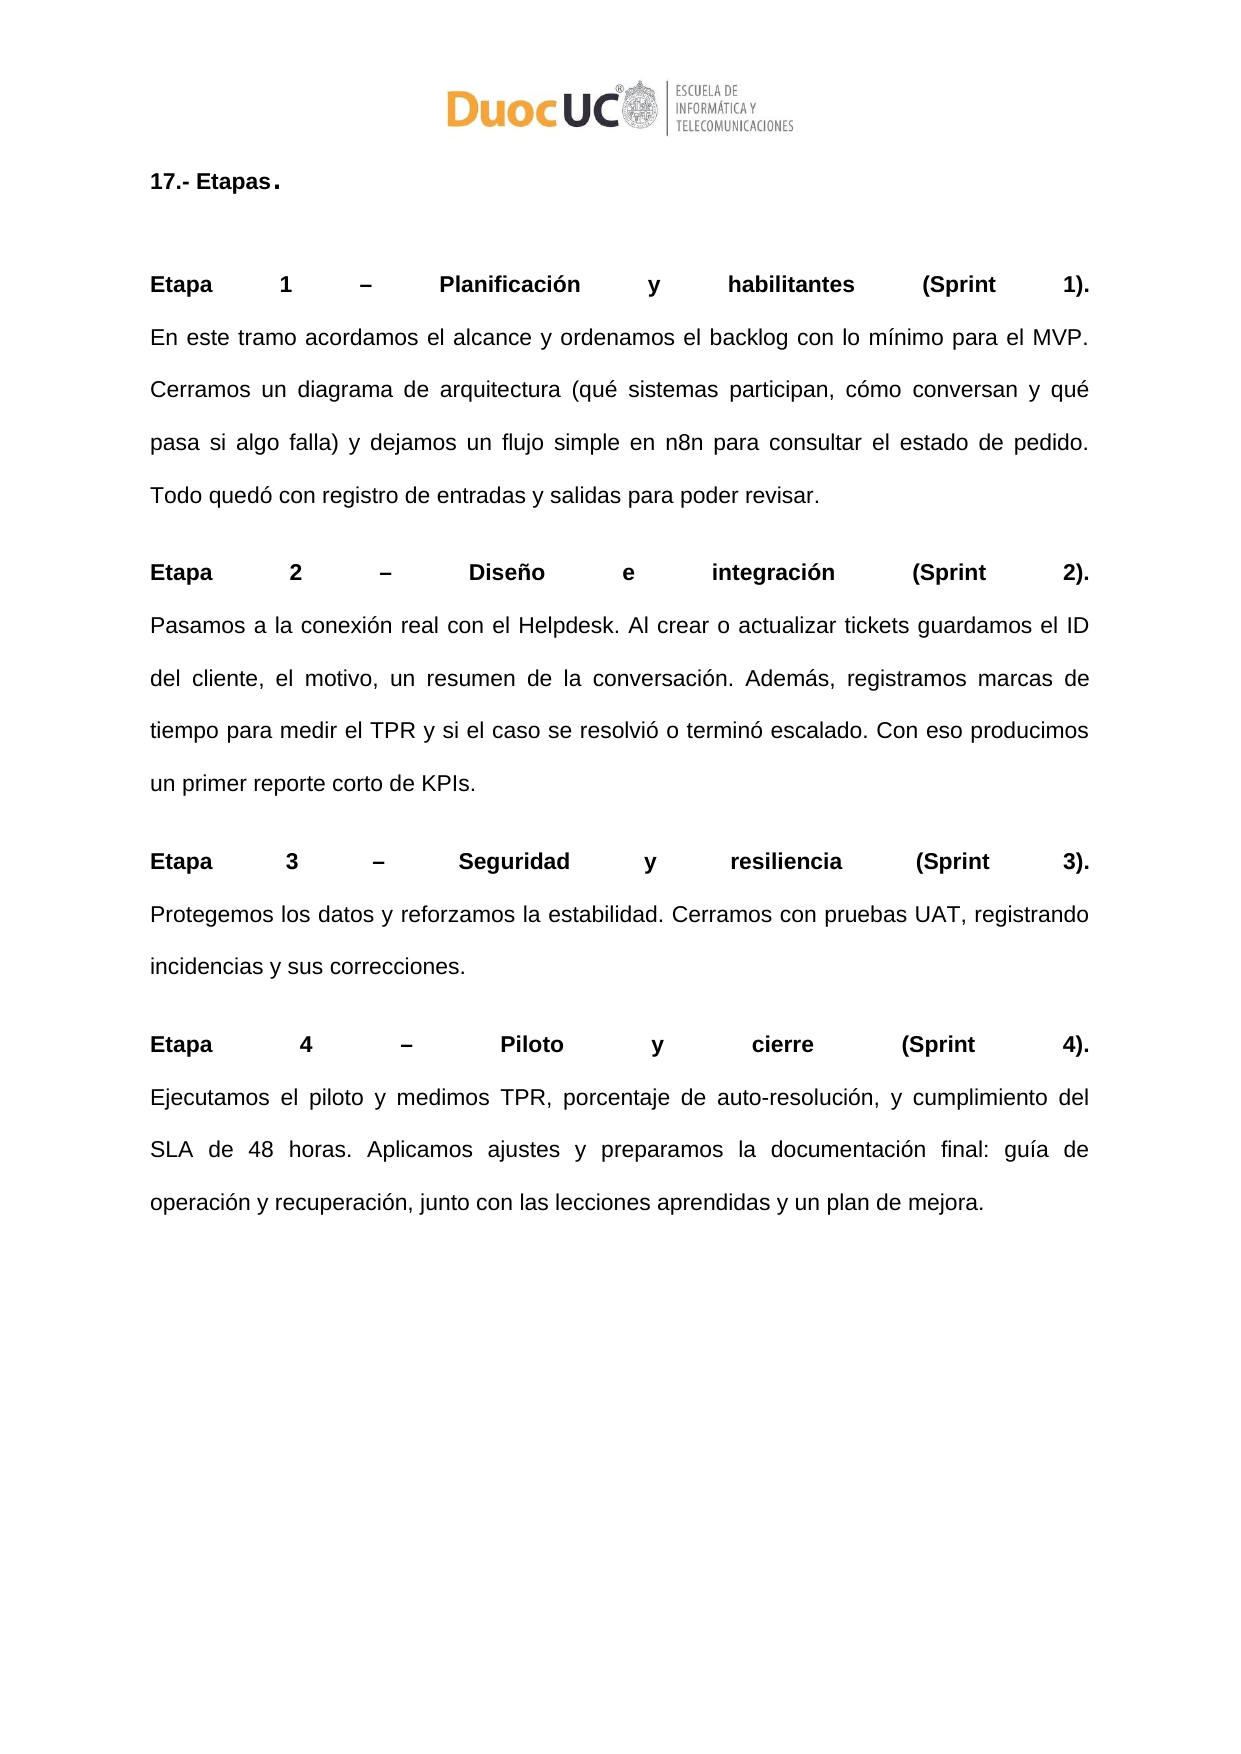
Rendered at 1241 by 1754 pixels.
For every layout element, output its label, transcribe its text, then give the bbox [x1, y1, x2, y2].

subtitle 17.- Etapas. [150, 150, 1090, 198]
text Etapa 1 – Planificación y habilitantes (Sprint 1). En este tramo acordamos el alcance y ordenamos el backlog con lo mínimo para el MVP. Cerramos un diagrama de arquitectura (qué sistemas participan, cómo conversan y qué pasa si algo falla) y dejamos un flujo simple en n8n para consultar el estado de pedido. Todo quedó con registro de entradas y salidas para poder revisar. [150, 271, 1090, 508]
text Etapa 2 – Diseño e integración (Sprint 2). Pasamos a la conexión real con el Helpdesk. Al crear o actualizar tickets guardamos el ID del cliente, el motivo, un resumen de la conversación. Además, registramos marcas de tiempo para medir el TPR y si el caso se resolvió o terminó escalado. Con eso producimos un primer reporte corto de KPIs. [150, 559, 1090, 797]
picture [446, 71, 794, 150]
text Etapa 3 – Seguridad y resiliencia (Sprint 3). Protegemos los datos y reforzamos la estabilidad. Cerramos con pruebas UAT, registrando incidencias y sus correcciones. [150, 848, 1090, 980]
text Etapa 4 – Piloto y cierre (Sprint 4). Ejecutamos el piloto y medimos TPR, porcentaje de auto-resolución, y cumplimiento del SLA de 48 horas. Aplicamos ajustes y preparamos la documentación final: guía de operación y recuperación, junto con las lecciones aprendidas y un plan de mejora. [150, 1031, 1090, 1216]
